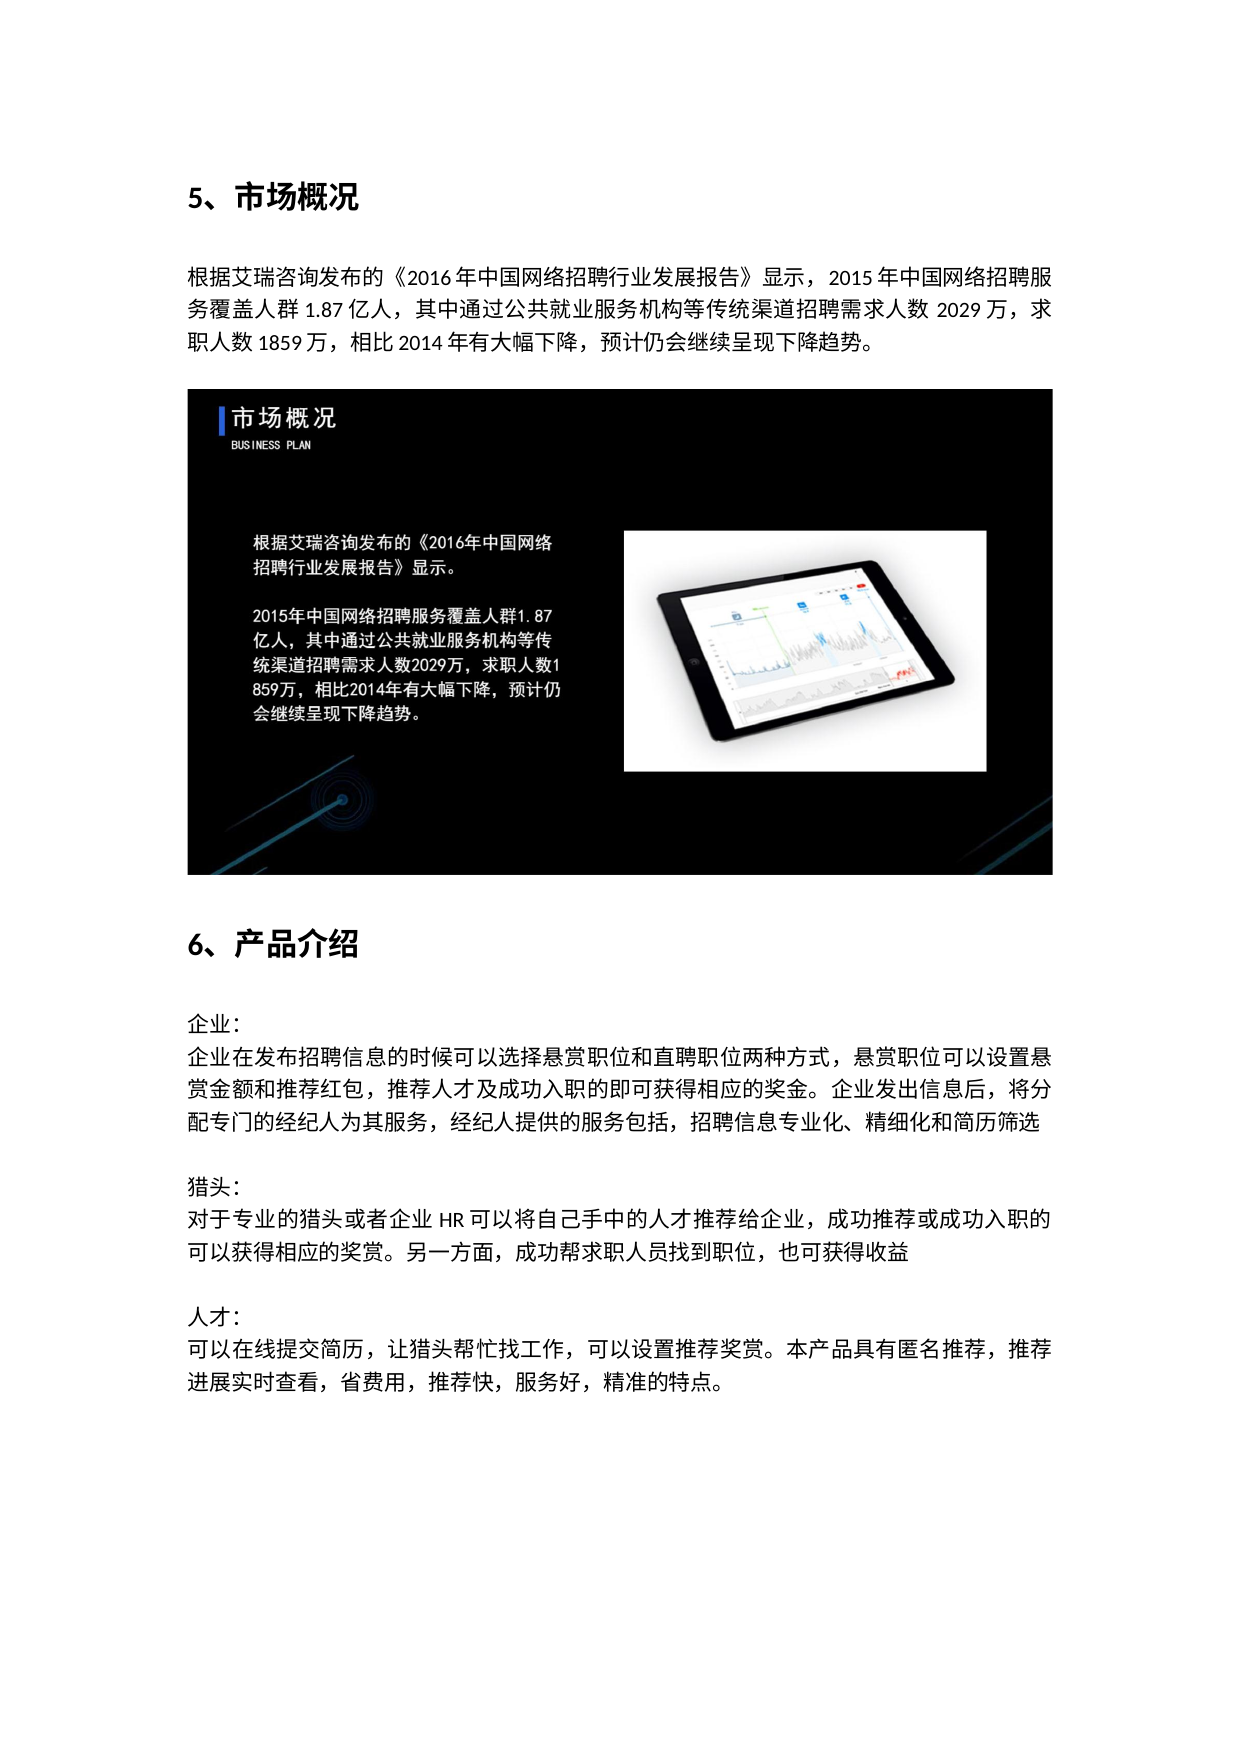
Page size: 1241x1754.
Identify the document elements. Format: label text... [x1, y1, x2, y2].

text 猎头： [187, 1169, 1053, 1202]
text 企业： [187, 1007, 1053, 1039]
text 对于专业的猎头或者企业HR可以将自己手中的人才推荐给企业，成功推荐或成功入职的可以获得相应的奖赏。另一方面，成功帮求职人员找到职位，也可获得收益 [187, 1202, 1053, 1267]
text 可以在线提交简历，让猎头帮忙找工作，可以设置推荐奖赏。本产品具有匿名推荐，推荐进展实时查看，省费用，推荐快，服务好，精准的特点。 [187, 1332, 1053, 1397]
text 5、市场概况 [187, 162, 1053, 227]
text 6、产品介绍 [187, 909, 1053, 974]
text 人才： [187, 1299, 1053, 1332]
text 企业在发布招聘信息的时候可以选择悬赏职位和直聘职位两种方式，悬赏职位可以设置悬赏金额和推荐红包，推荐人才及成功入职的即可获得相应的奖金。企业发出信息后，将分配专门的经纪人为其服务，经纪人提供的服务包括，招聘信息专业化、精细化和简历筛选 [187, 1039, 1053, 1137]
text 根据艾瑞咨询发布的《2016年中国网络招聘行业发展报告》显示，2015年中国网络招聘服务覆盖人群1.87亿人，其中通过公共就业服务机构等传统渠道招聘需求人数2029万，求职人数1859万，相比2014年有大幅下降，预计仍会继续呈现下降趋势。 [187, 259, 1053, 357]
picture [187, 389, 1053, 875]
